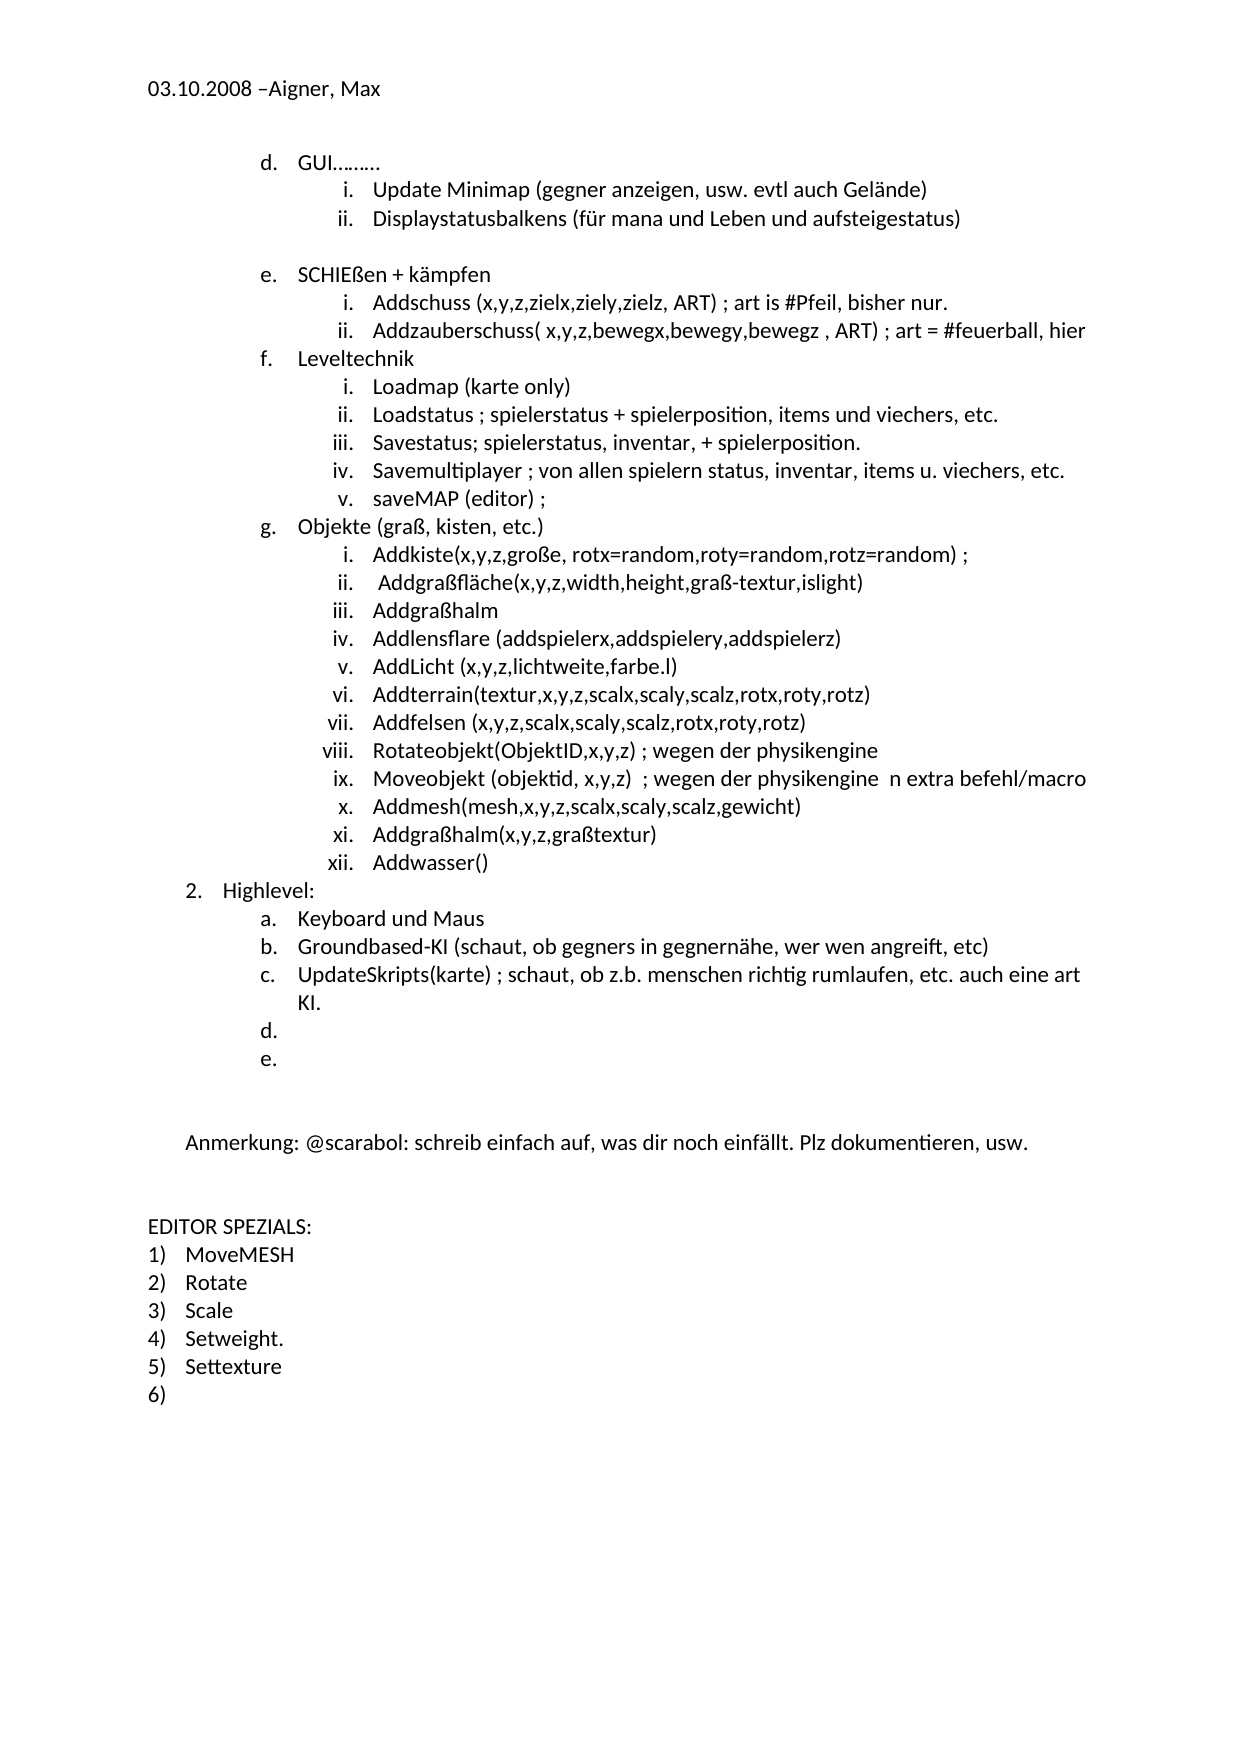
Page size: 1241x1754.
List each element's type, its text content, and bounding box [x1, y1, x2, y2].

list saveMAP (editor) ; [354, 484, 1093, 512]
list Update Minimap (gegner anzeigen, usw. evtl auch Gelände) [354, 176, 1093, 204]
list Addmesh(mesh,x,y,z,scalx,scaly,scalz,gewicht) [354, 792, 1093, 820]
list UpdateSkripts(karte) ; schaut, ob z.b. menschen richtig rumlaufen, etc. auch eine art KI. [260, 960, 1093, 1016]
list Rotateobjekt(ObjektID,x,y,z) ; wegen der physikengine [354, 736, 1093, 764]
text Anmerkung: @scarabol: schreib einfach auf, was dir noch einfällt. Plz dokumentieren, usw. [185, 1128, 1093, 1156]
text EDITOR SPEZIALS: [148, 1212, 1093, 1240]
list Addzauberschuss( x,y,z,bewegx,bewegy,bewegz , ART) ; art = #feuerball, hier [354, 316, 1093, 344]
list SCHIEßen + kämpfen [260, 260, 1093, 288]
list Addlensflare (addspielerx,addspielery,addspielerz) [354, 624, 1093, 652]
list MoveMESH [148, 1240, 1093, 1268]
list Leveltechnik [260, 344, 1093, 372]
list Addterrain(textur,x,y,z,scalx,scaly,scalz,rotx,roty,rotz) [354, 680, 1093, 708]
list Highlevel: [185, 876, 1093, 904]
list Loadstatus ; spielerstatus + spielerposition, items und viechers, etc. [354, 400, 1093, 428]
list Keyboard und Maus [260, 904, 1093, 932]
list Groundbased-KI (schaut, ob gegners in gegnernähe, wer wen angreift, etc) [260, 932, 1093, 960]
list Addgraßfläche(x,y,z,width,height,graß-textur,islight) [354, 568, 1093, 596]
list Savemultiplayer ; von allen spielern status, inventar, items u. viechers, etc. [354, 456, 1093, 484]
list Objekte (graß, kisten, etc.) [260, 512, 1093, 540]
list Moveobjekt (objektid, x,y,z) ; wegen der physikengine n extra befehl/macro [354, 764, 1093, 792]
list Settexture [148, 1352, 1093, 1381]
list Scale [148, 1296, 1093, 1324]
list Addkiste(x,y,z,große, rotx=random,roty=random,rotz=random) ; [354, 540, 1093, 568]
list Addschuss (x,y,z,zielx,ziely,zielz, ART) ; art is #Pfeil, bisher nur. [354, 288, 1093, 316]
list Loadmap (karte only) [354, 372, 1093, 400]
list Addfelsen (x,y,z,scalx,scaly,scalz,rotx,roty,rotz) [354, 708, 1093, 736]
list Setweight. [148, 1324, 1093, 1352]
list GUI……… [260, 148, 1093, 176]
list Displaystatusbalkens (für mana und Leben und aufsteigestatus) [354, 204, 1093, 232]
list Addwasser() [354, 848, 1093, 876]
list Savestatus; spielerstatus, inventar, + spielerposition. [354, 428, 1093, 456]
list Addgraßhalm [354, 596, 1093, 624]
list AddLicht (x,y,z,lichtweite,farbe.l) [354, 652, 1093, 680]
list Addgraßhalm(x,y,z,graßtextur) [354, 820, 1093, 848]
list Rotate [148, 1268, 1093, 1296]
